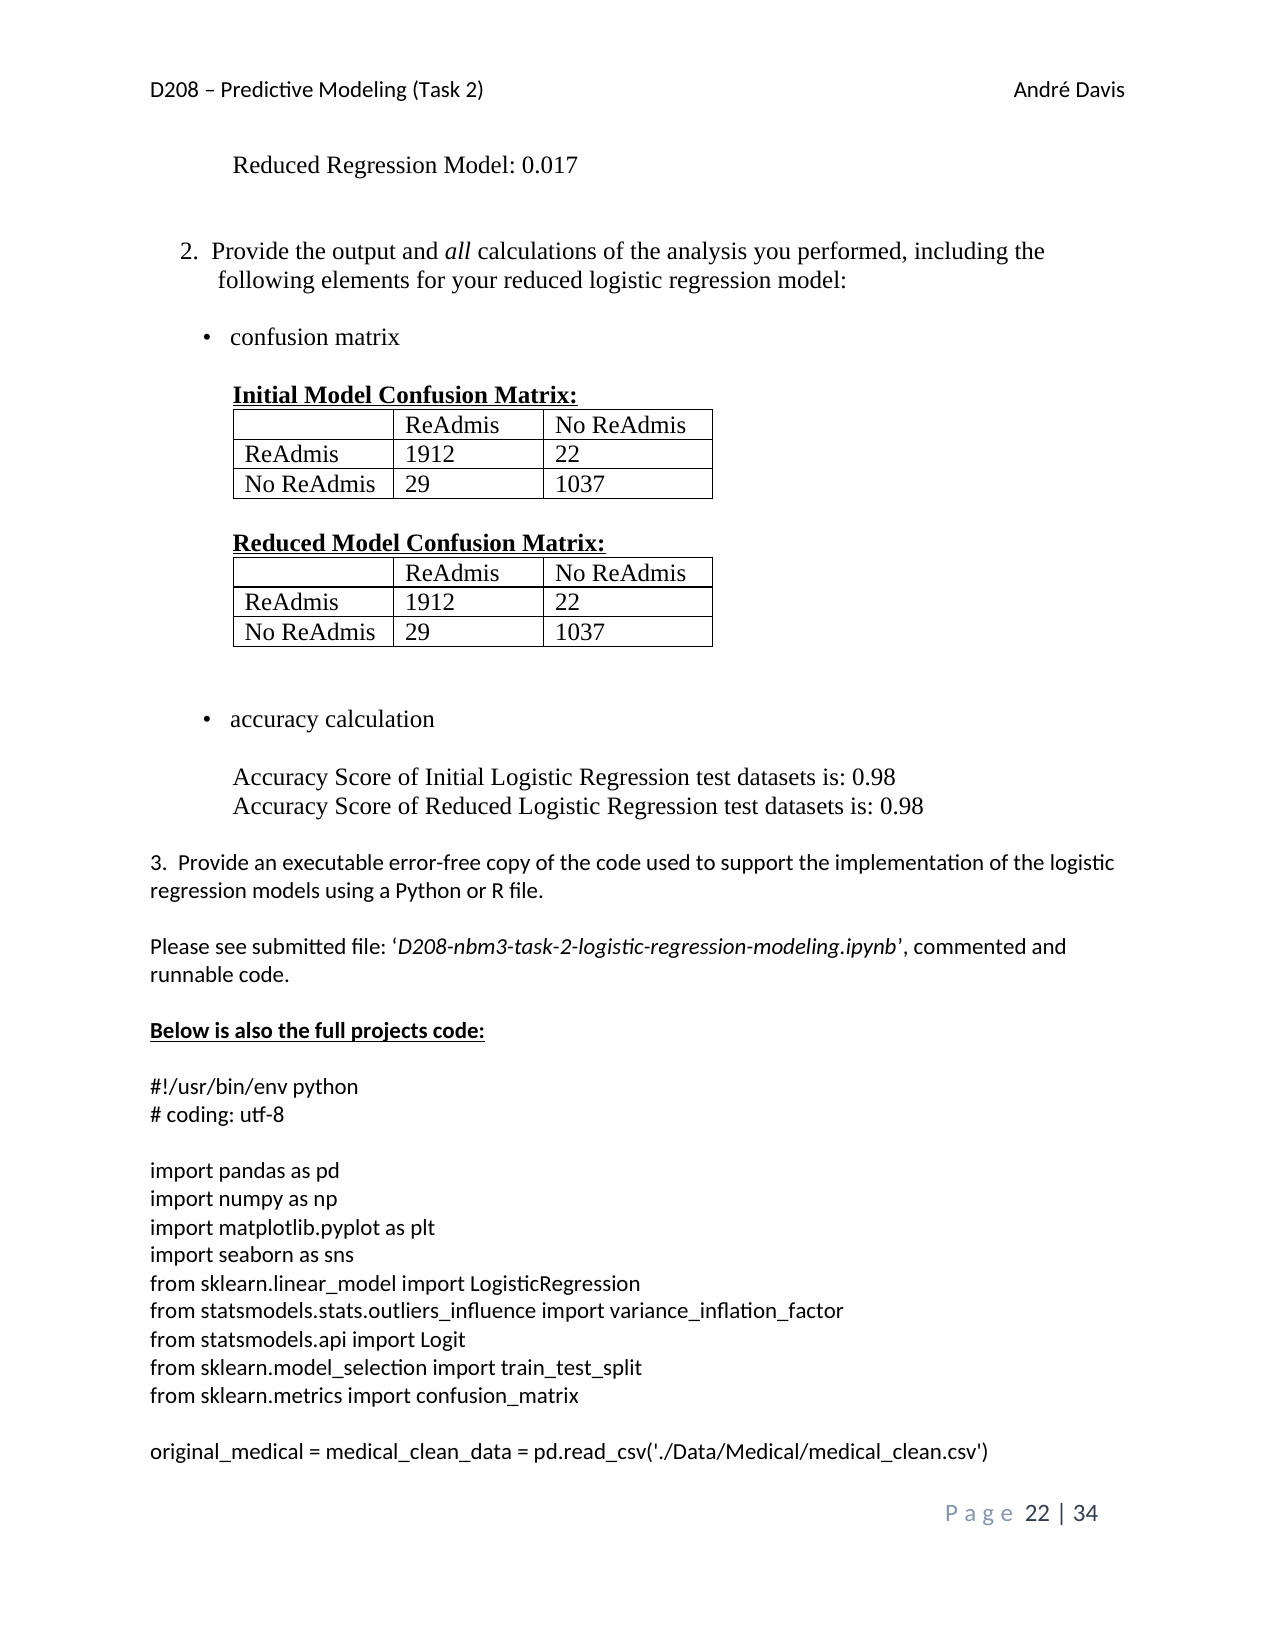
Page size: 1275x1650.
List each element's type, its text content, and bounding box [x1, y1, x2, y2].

table_cell 29 [394, 617, 543, 646]
table_cell No ReAdmis [234, 617, 393, 646]
table_cell No ReAdmis [234, 469, 393, 498]
table_cell ReAdmis [234, 440, 393, 468]
text original_medical = medical_clean_data = pd.read_csv('./Data/Medical/medical_clean.csv') [150, 1437, 1125, 1465]
table_cell 1912 [394, 440, 543, 468]
text import pandas as pd [150, 1157, 1125, 1184]
table_cell 22 [544, 440, 712, 468]
text Reduced Model Confusion Matrix: [232, 528, 1125, 557]
text import seaborn as sns [150, 1241, 1125, 1269]
table_cell 1912 [394, 588, 543, 616]
table_cell 22 [544, 588, 712, 616]
text 3. Provide an executable error-free copy of the code used to support the implementation of the logistic regression models using a Python or R file. Please see submitted file: ‘D208-nbm3-task-2-logistic-regression-modeling.ipynb’, commented and runnable code. Below is also the full projects code: #!/usr/bin/env python [150, 848, 1125, 1101]
text • confusion matrix Initial Model Confusion Matrix: [202, 322, 1125, 409]
text from sklearn.model_selection import train_test_split [150, 1353, 1125, 1381]
table_cell 1037 [544, 469, 712, 498]
table_header ReAdmis [394, 558, 543, 586]
table_header No ReAdmis [544, 558, 712, 586]
table_header [234, 410, 393, 438]
text from statsmodels.stats.outliers_influence import variance_inflation_factor [150, 1297, 1125, 1325]
table_header [234, 558, 393, 586]
text import matplotlib.pyplot as plt [150, 1213, 1125, 1241]
table_cell 29 [394, 469, 543, 498]
text # coding: utf-8 [150, 1101, 1125, 1128]
table_header ReAdmis [394, 410, 543, 438]
text import numpy as np [150, 1184, 1125, 1213]
table_cell ReAdmis [234, 588, 393, 616]
text • accuracy calculation Accuracy Score of Initial Logistic Regression test datasets is: 0.98 Accuracy Score of Reduced Logistic Regression test datasets is: 0.98 [202, 704, 1125, 848]
text 2. Provide the output and all calculations of the analysis you performed, including the following elements for your reduced logistic regression model: [180, 236, 1125, 322]
text from statsmodels.api import Logit [150, 1325, 1125, 1353]
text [202, 150, 1125, 236]
text from sklearn.metrics import confusion_matrix [150, 1381, 1125, 1409]
text from sklearn.linear_model import LogisticRegression [150, 1269, 1125, 1297]
table_header No ReAdmis [544, 410, 712, 438]
table_cell 1037 [544, 617, 712, 646]
